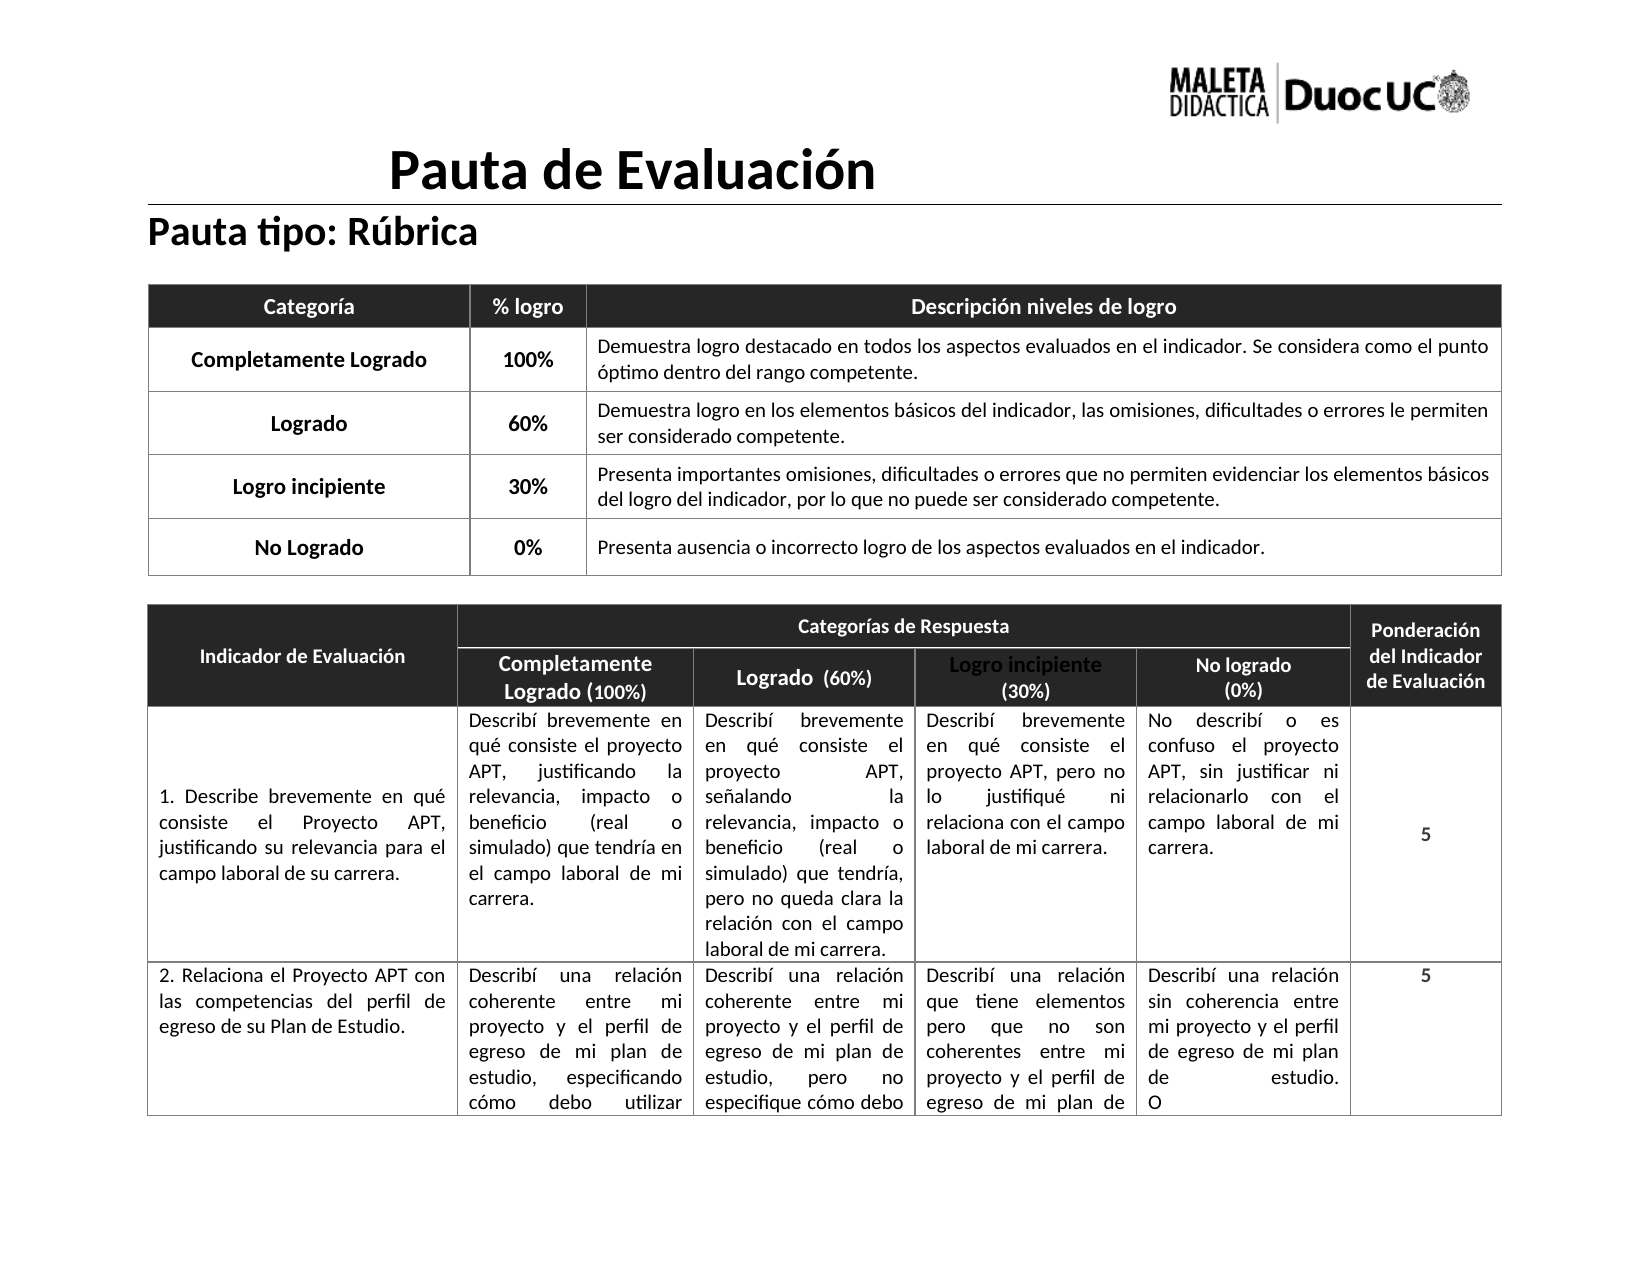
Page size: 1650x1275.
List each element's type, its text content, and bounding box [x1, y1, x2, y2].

table_cell No describí o es confuso el proyecto APT, sin justificar ni relacionarlo con el campo laboral de mi carrera. [1137, 707, 1350, 961]
table_header Categoría [149, 285, 469, 327]
table_cell 2. Relaciona el Proyecto APT con las competencias del perfil de egreso de su Plan de Estudio. [148, 963, 457, 1115]
table_header Indicador de Evaluación [148, 605, 457, 706]
table_header Descripción niveles de logro [587, 285, 1501, 327]
table_cell 1. Describe brevemente en qué consiste el Proyecto APT, justificando su relevancia para el campo laboral de su carrera. [148, 707, 457, 961]
table_cell 30% [471, 455, 586, 518]
table_cell 5 [1351, 707, 1501, 961]
table_cell 5 [1351, 963, 1501, 1115]
table_cell 60% [471, 392, 586, 454]
table_cell Presenta importantes omisiones, dificultades o errores que no permiten evidenciar los elementos básicos del logro del indicador, por lo que no puede ser considerado competente. [587, 455, 1501, 518]
table_cell No logrado (0%) [1137, 649, 1350, 706]
table_cell Presenta ausencia o incorrecto logro de los aspectos evaluados en el indicador. [587, 519, 1501, 575]
table_header Ponderación del Indicador de Evaluación [1351, 605, 1501, 706]
table_cell Demuestra logro en los elementos básicos del indicador, las omisiones, dificultades o errores le permiten ser considerado competente. [587, 392, 1501, 454]
table_cell No Logrado [149, 519, 469, 575]
table_cell Logro incipiente (30%) [916, 649, 1136, 706]
table_cell Describí brevemente en qué consiste el proyecto APT, señalando la relevancia, impacto o beneficio (real o simulado) que tendría, pero no queda clara la relación con el campo laboral de mi carrera. [694, 707, 914, 961]
text Pauta tipo: Rúbrica [148, 205, 1502, 256]
table_cell Completamente Logrado [149, 328, 469, 391]
table_cell Logro incipiente [149, 455, 469, 518]
table_cell Describí brevemente en qué consiste el proyecto APT, justificando la relevancia, impacto o beneficio (real o simulado) que tendría en el campo laboral de mi carrera. [458, 707, 693, 961]
table_header % logro [471, 285, 586, 327]
text Pauta de Evaluación [148, 133, 1502, 204]
picture [1137, 39, 1503, 145]
table_cell Logrado [149, 392, 469, 454]
table_cell Logrado (60%) [694, 649, 914, 706]
table_cell 0% [471, 519, 586, 575]
table_cell Describí una relación que tiene elementos pero que no son coherentes entre mi proyecto y el perfil de egreso de mi plan de estudio. [916, 963, 1136, 1115]
table_header Categorías de Respuesta [458, 605, 1350, 647]
table_cell Completamente Logrado (100%) [458, 649, 693, 706]
table_cell Describí brevemente en qué consiste el proyecto APT, pero no lo justifiqué ni relaciona con el campo laboral de mi carrera. [916, 707, 1136, 961]
table_cell 100% [471, 328, 586, 391]
table_cell Demuestra logro destacado en todos los aspectos evaluados en el indicador. Se considera como el punto óptimo dentro del rango competente. [587, 328, 1501, 391]
